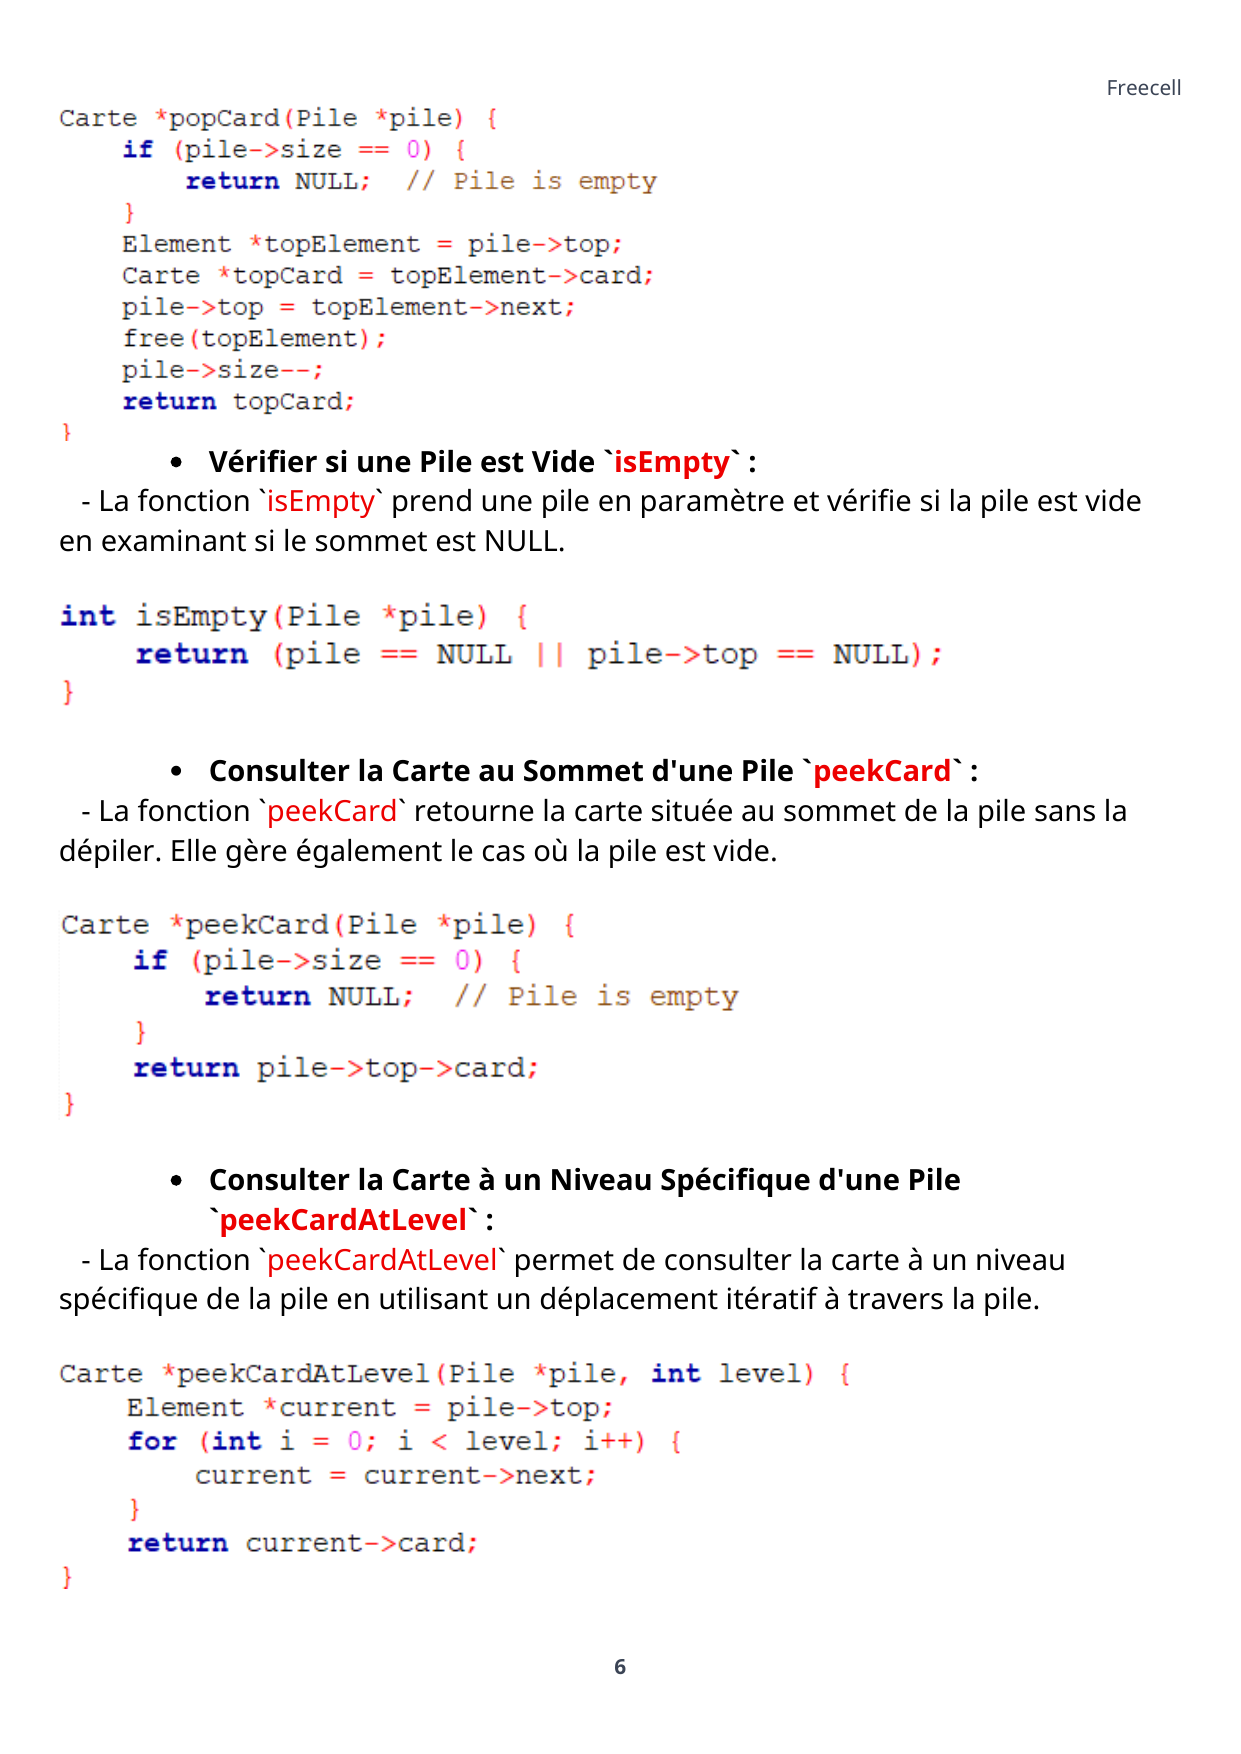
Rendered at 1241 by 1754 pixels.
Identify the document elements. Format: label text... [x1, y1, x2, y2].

list Consulter la Carte au Sommet d'une Pile `peekCard` : [171, 751, 1182, 790]
picture [58, 102, 667, 441]
text - La fonction `peekCard` retourne la carte située au sommet de la pile sans la dépiler. Elle gère également le cas où la pile est vide. [58, 790, 1182, 870]
picture [58, 599, 953, 711]
list Consulter la Carte à un Niveau Spécifique d'une Pile `peekCardAtLevel` : [171, 1159, 1182, 1239]
list Vérifier si une Pile est Vide `isEmpty` : [171, 441, 1182, 481]
picture [58, 909, 750, 1120]
text - La fonction `isEmpty` prend une pile en paramètre et vérifie si la pile est vide en examinant si le sommet est NULL. [58, 481, 1182, 560]
picture [58, 1357, 857, 1589]
text - La fonction `peekCardAtLevel` permet de consulter la carte à un niveau spécifique de la pile en utilisant un déplacement itératif à travers la pile. [58, 1239, 1182, 1318]
